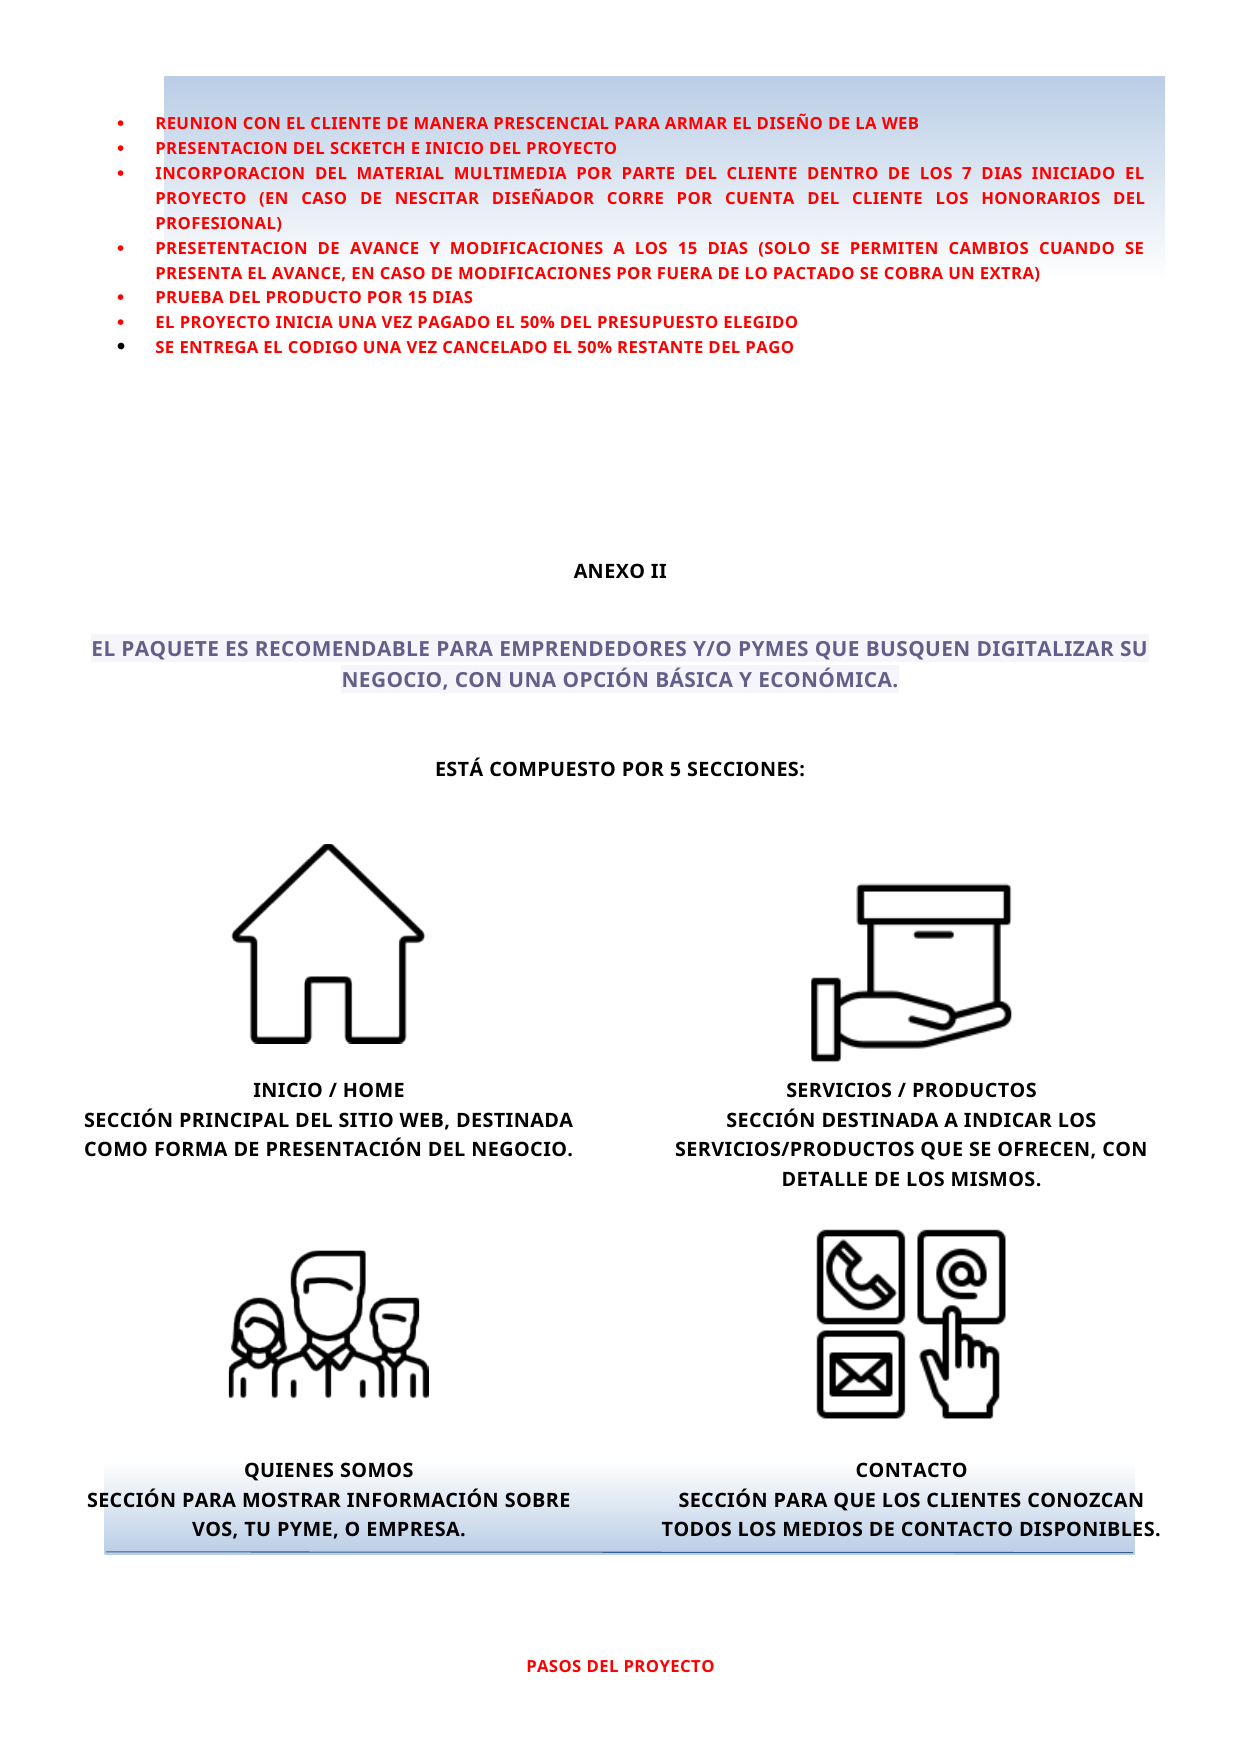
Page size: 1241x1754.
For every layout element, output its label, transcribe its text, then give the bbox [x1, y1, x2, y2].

text Anexo II [75, 557, 1165, 584]
text Sección destinada a indicar los servicios/productos que se ofrecen, con detalle de los mismos. [658, 1106, 1165, 1192]
text Está compuesto por 5 secciones: [75, 755, 1165, 782]
picture [811, 873, 1012, 1074]
text Pasos del proyecto [75, 1654, 1165, 1677]
text Inicio / Home [75, 1076, 583, 1103]
text Sección para que los clientes conozcan todos los medios de contacto disponibles. [658, 1486, 1165, 1542]
picture [811, 1224, 1012, 1425]
text Sección para mostrar información sobre vos, tu PyME, o empresa. [75, 1486, 583, 1542]
text Quienes Somos [75, 1456, 583, 1483]
picture [228, 844, 429, 1044]
text Contacto [658, 1456, 1165, 1483]
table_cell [68, 75, 1157, 365]
text El paquete es recomendable para emprendedores y/o PyMEs que busquen digitalizar su negocio, con una opción básica y económica. [75, 634, 1165, 693]
text Servicios / Productos [658, 1076, 1165, 1103]
picture [228, 1224, 429, 1425]
text Sección principal del sitio web, destinada como forma de presentación del negocio. [75, 1106, 583, 1162]
